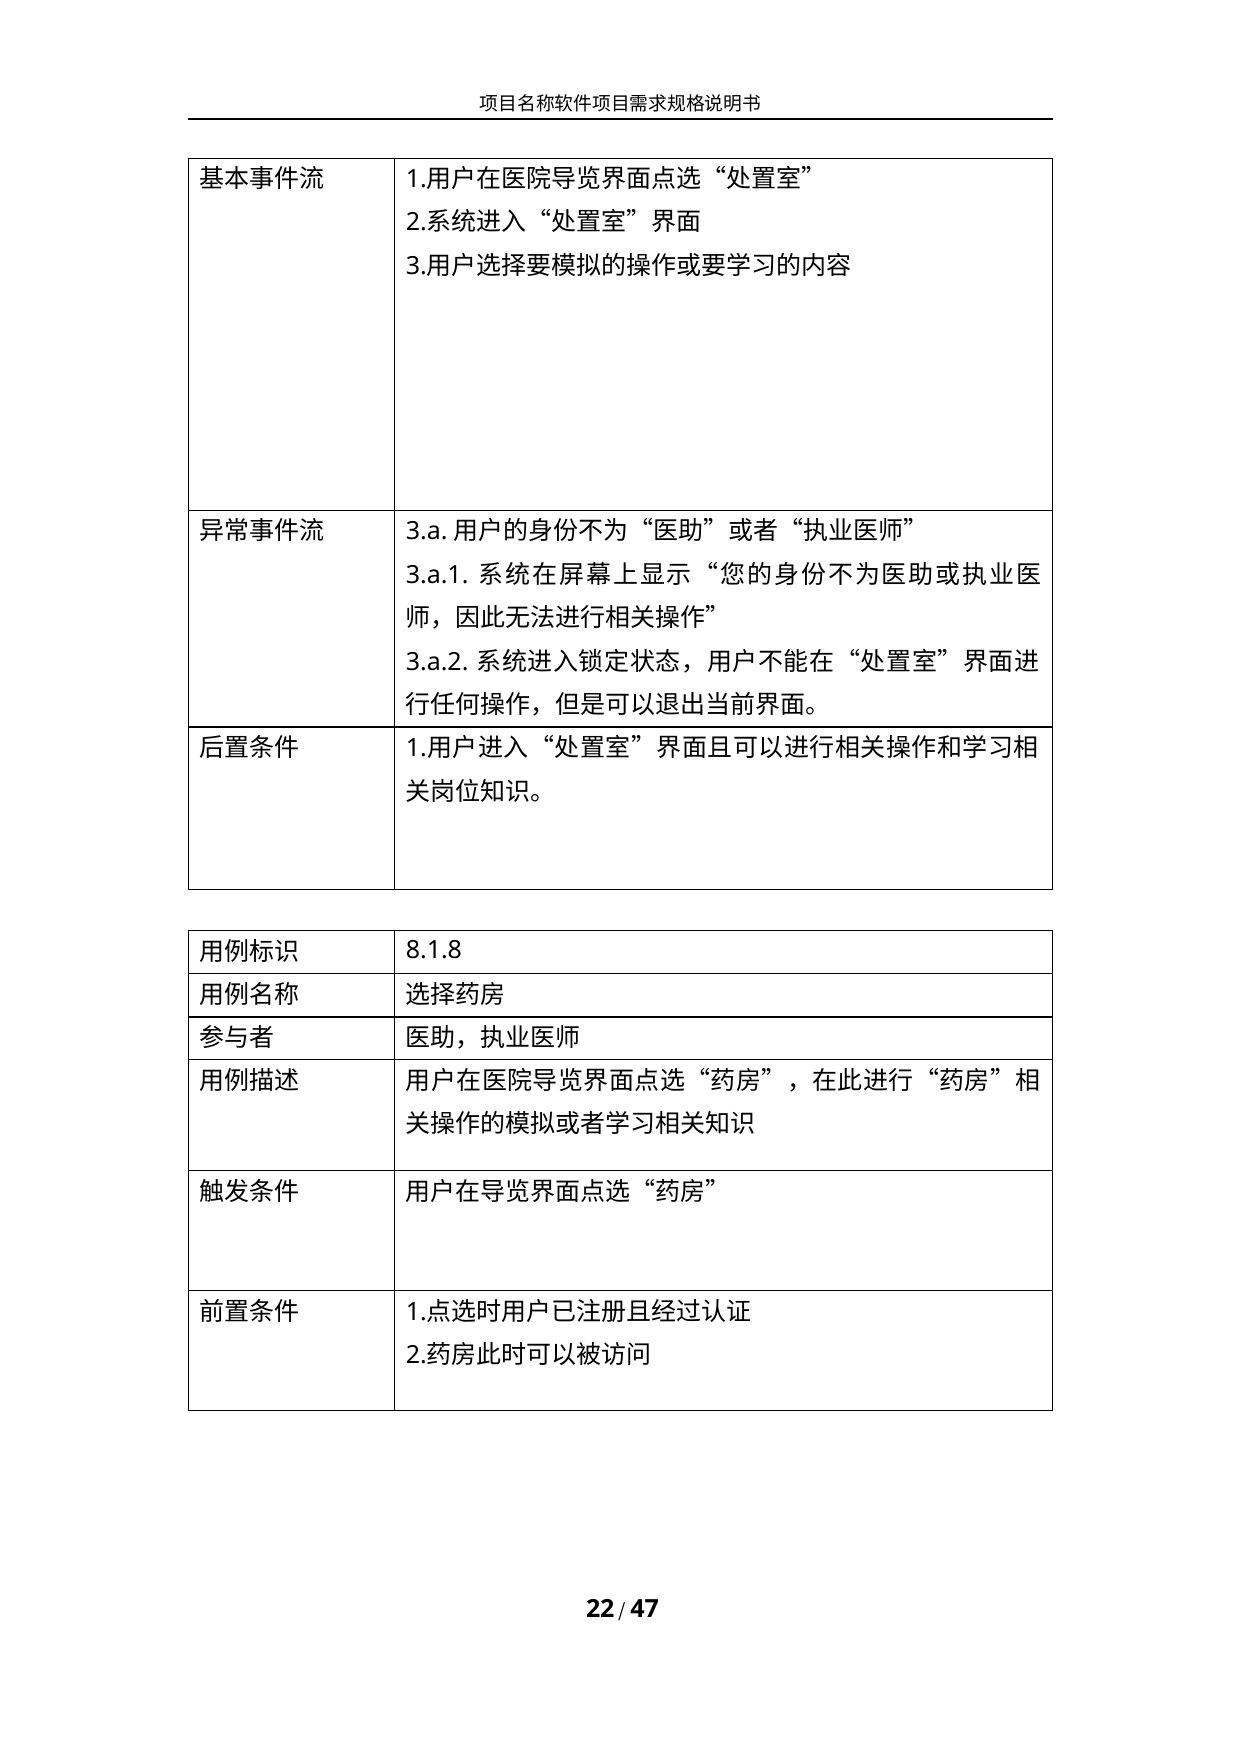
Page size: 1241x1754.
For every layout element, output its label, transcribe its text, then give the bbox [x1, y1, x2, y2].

table_cell 用户在导览界面点选“药房” [395, 1171, 1052, 1290]
table_cell 异常事件流 [189, 511, 394, 726]
table_cell 基本事件流 [189, 159, 394, 510]
table_header 用例标识 [189, 931, 394, 973]
table_cell 前置条件 [189, 1291, 394, 1410]
table_cell 后置条件 [189, 728, 394, 888]
table_cell 3.a. 用户的身份不为“医助”或者“执业医师” 3.a.1. 系统在屏幕上显示“您的身份不为医助或执业医师，因此无法进行相关操作” 3.a.2. 系统进入锁定状态，用户不能在“处置室”界面进行任何操作，但是可以退出当前界面。 [395, 511, 1052, 726]
table_cell 1.点选时用户已注册且经过认证 2.药房此时可以被访问 [395, 1291, 1052, 1410]
table_cell 触发条件 [189, 1171, 394, 1290]
table_cell 用例名称 [189, 974, 394, 1016]
table_cell 医助，执业医师 [395, 1018, 1052, 1059]
table_cell 1.用户进入“处置室”界面且可以进行相关操作和学习相关岗位知识。 [395, 728, 1052, 888]
table_cell 1.用户在医院导览界面点选“处置室” 2.系统进入“处置室”界面 3.用户选择要模拟的操作或要学习的内容 [395, 159, 1052, 510]
table_header 8.1.8 [395, 931, 1052, 973]
table_cell 用例描述 [189, 1060, 394, 1170]
table_cell 参与者 [189, 1018, 394, 1059]
table_cell 选择药房 [395, 974, 1052, 1016]
table_cell 用户在医院导览界面点选“药房”，在此进行“药房”相关操作的模拟或者学习相关知识 [395, 1060, 1052, 1170]
